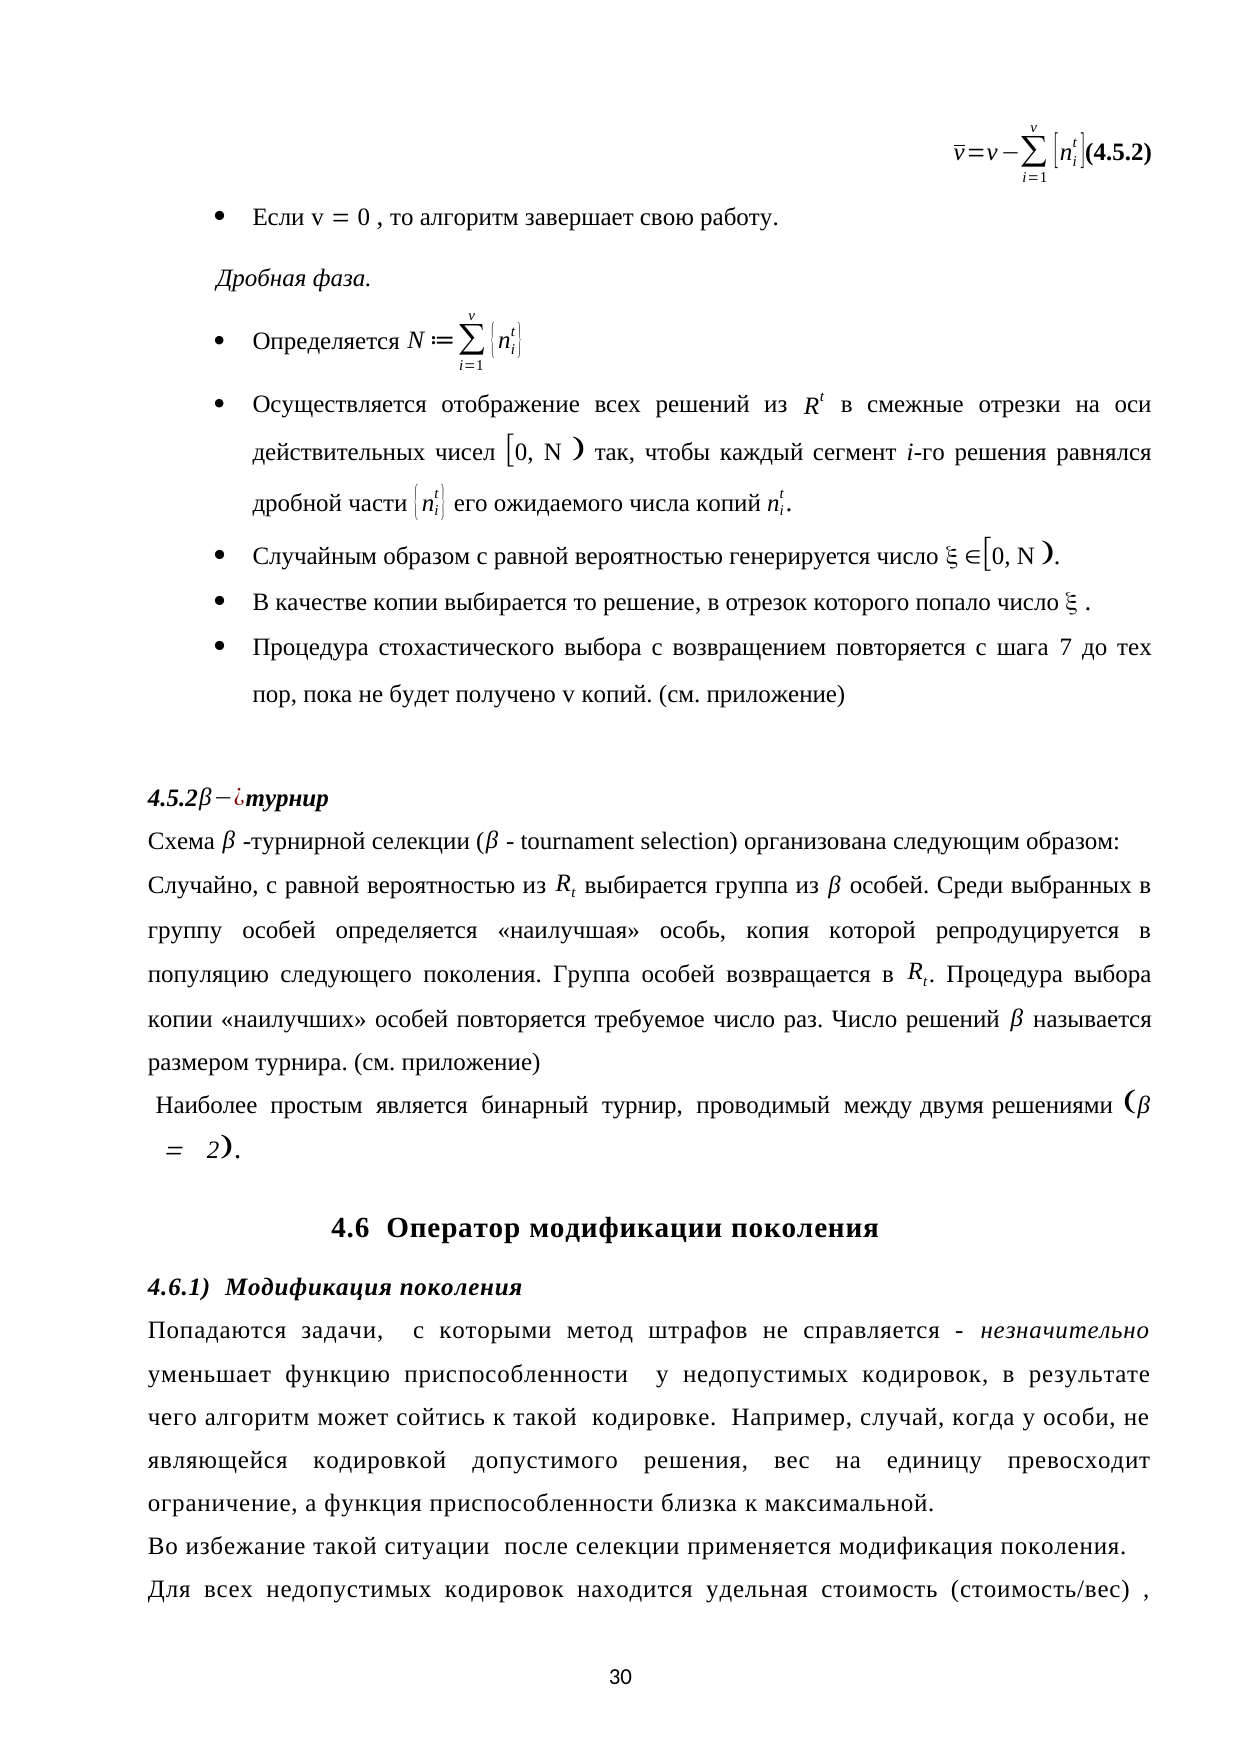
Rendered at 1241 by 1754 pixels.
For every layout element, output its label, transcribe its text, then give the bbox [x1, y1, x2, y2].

list В качестве копии выбирается то решение, в отрезок которого попало число  . [215, 585, 1152, 616]
text Случайно, с равной вероятностью из выбирается группа из особей. Среди выбранных в группу особей определяется «наилучшая» особь, копия которой репродуцируется в популяцию следующего поколения. Группа особей возвращается в . Процедура выбора копии «наилучших» особей повторяется требуемое число раз. Число решений называется размером турнира. (см. приложение) [148, 869, 1152, 1076]
text Наиболее простым является бинарный турнир, проводимый между двумя решениями 2 [148, 1090, 1152, 1166]
list Определяется [215, 306, 1152, 374]
text Дробная фаза. [148, 263, 1152, 292]
subtitle 4.6 Оператор модификации поколения [148, 1210, 1063, 1243]
text 4.6.1) Модификация поколения [148, 1272, 1152, 1301]
text Схема -турнирной селекции ( - tournament selection) организована следующим образом: [148, 826, 1152, 855]
list Осуществляется отображение всех решений из в смежные отрезки на оси действительных чисел 0, N  так, чтобы каждый сегмент i-го решения равнялся дробной части его ожидаемого числа копий . [215, 388, 1152, 521]
list Процедура стохастического выбора с возвращением повторяется с шага 7 до тех пор, пока не будет получено v копий. (см. приложение) [215, 632, 1152, 708]
list Случайным образом с равной вероятностью генерируется число  0, N . [215, 537, 985, 569]
text Во избежание такой ситуации после селекции применяется модификация поколения. [148, 1531, 1152, 1560]
text 4.5.2турнир [148, 783, 1152, 812]
list Случайным образом с равной вероятностью генерируется число  0, N . [986, 537, 1152, 569]
list (4.5.2) [252, 118, 1152, 185]
list Если v  0 , то алгоритм завершает свою работу. [215, 200, 1152, 231]
